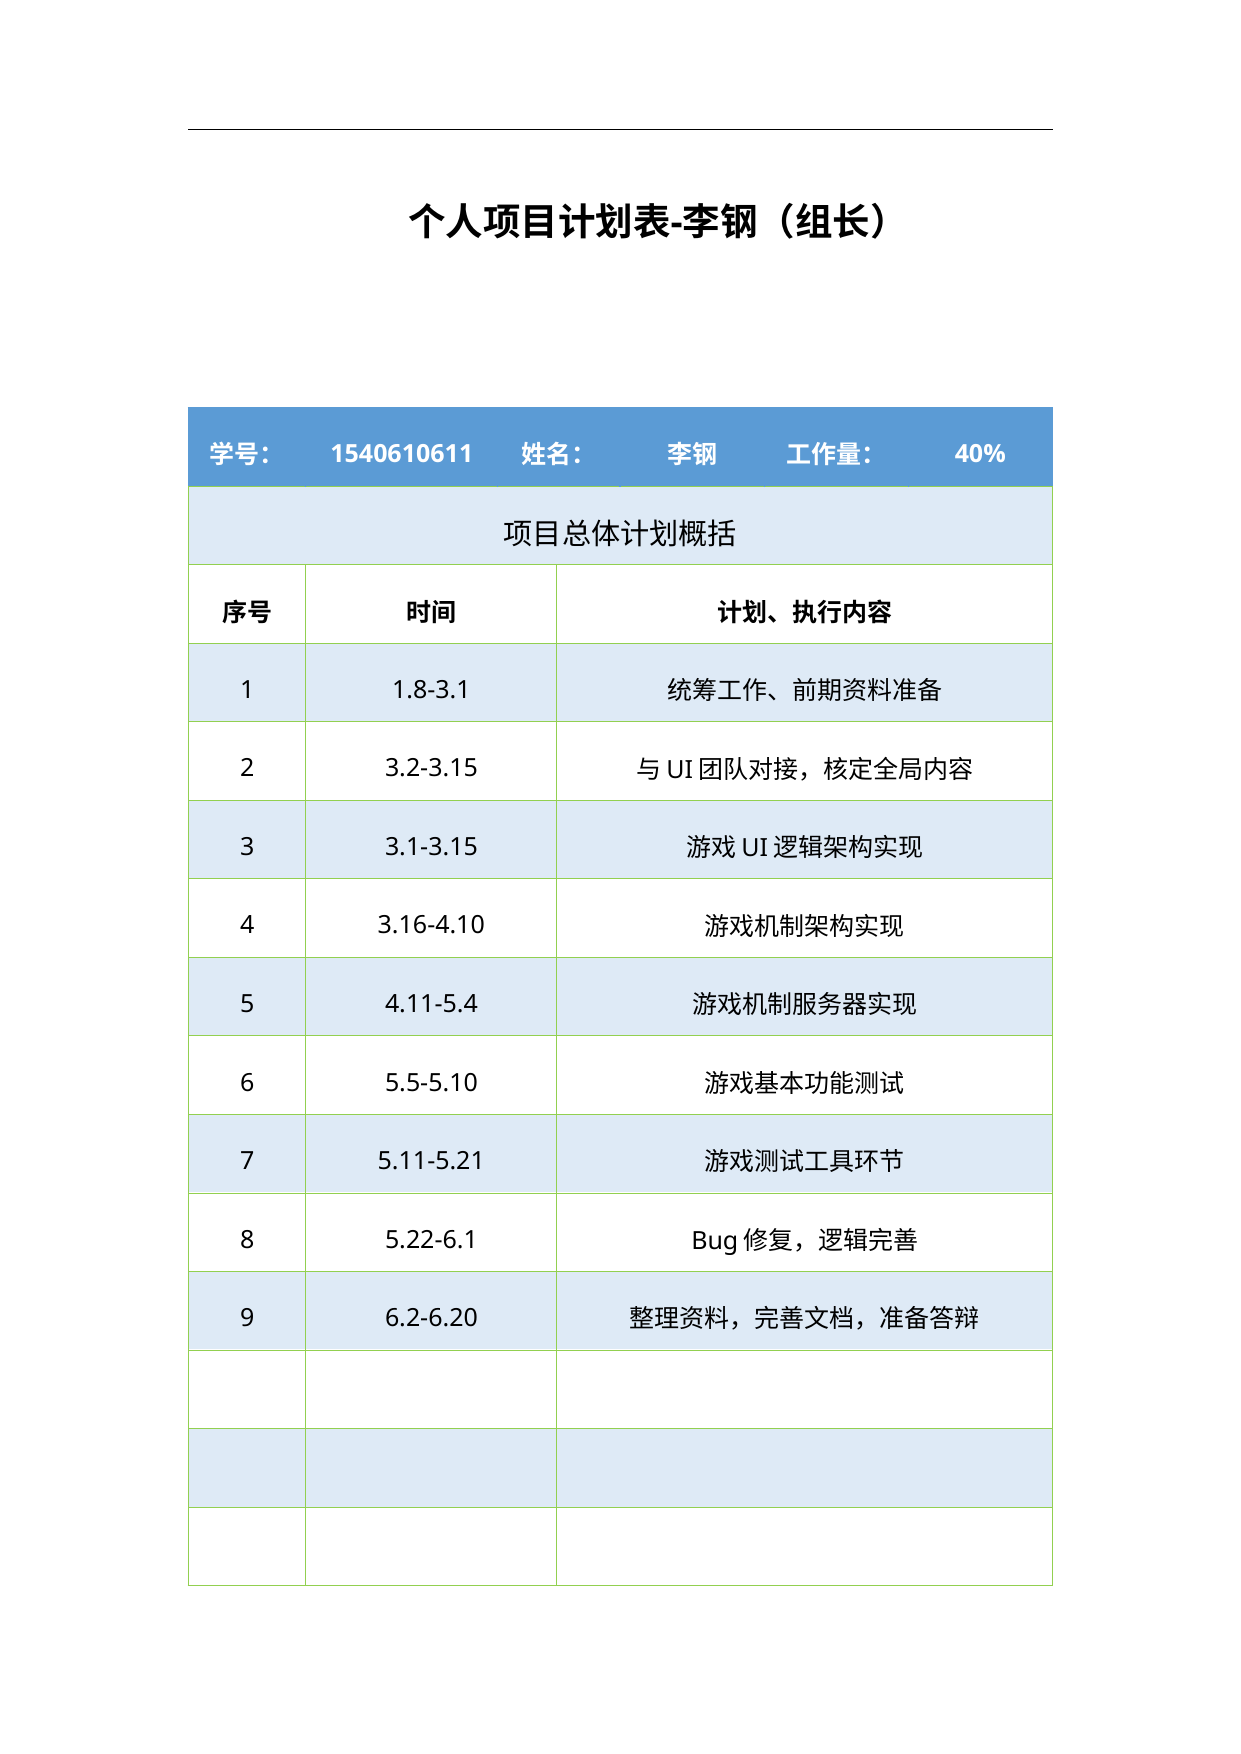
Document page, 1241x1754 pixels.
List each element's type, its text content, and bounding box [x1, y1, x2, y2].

table_cell [557, 1351, 1052, 1428]
table_cell 与UI团队对接，核定全局内容 [557, 722, 1052, 800]
table_cell [189, 1351, 305, 1428]
table_cell 5.5-5.10 [306, 1036, 556, 1114]
table_cell 9 [189, 1272, 305, 1349]
table_cell [306, 1429, 556, 1507]
table_cell 4.11-5.4 [306, 958, 556, 1035]
table_cell 1 [189, 644, 305, 721]
table_cell [557, 1508, 1052, 1585]
table_cell 5.22-6.1 [306, 1194, 556, 1271]
table_cell 游戏测试工具环节 [557, 1115, 1052, 1192]
table_header 李钢 [621, 408, 764, 486]
table_cell [306, 1351, 556, 1428]
table_cell 时间 [306, 565, 556, 643]
table_cell 游戏UI逻辑架构实现 [557, 801, 1052, 878]
title 个人项目计划表-李钢（组长） [187, 187, 1053, 252]
table_cell 3.16-4.10 [306, 879, 556, 957]
table_cell 游戏基本功能测试 [557, 1036, 1052, 1114]
table_cell 序号 [189, 565, 305, 643]
table_cell 游戏机制服务器实现 [557, 958, 1052, 1035]
table_cell [557, 1429, 1052, 1507]
table_cell 3.1-3.15 [306, 801, 556, 878]
table_header 工作量： [765, 408, 908, 486]
table_cell 游戏机制架构实现 [557, 879, 1052, 957]
table_header 40% [909, 408, 1052, 486]
table_cell 5.11-5.21 [306, 1115, 556, 1192]
table_cell 8 [189, 1194, 305, 1271]
table_cell 6 [189, 1036, 305, 1114]
table_cell 7 [189, 1115, 305, 1192]
table_cell 6.2-6.20 [306, 1272, 556, 1349]
table_cell 统筹工作、前期资料准备 [557, 644, 1052, 721]
table_cell [189, 1429, 305, 1507]
table_cell [189, 1508, 305, 1585]
table_header 姓名： [498, 408, 619, 486]
table_cell 5 [189, 958, 305, 1035]
table_header 1540610611 [306, 408, 497, 486]
table_cell 4 [189, 879, 305, 957]
table_cell 整理资料，完善文档，准备答辩 [557, 1272, 1052, 1349]
table_cell 项目总体计划概括 [189, 487, 1052, 564]
table_cell Bug修复，逻辑完善 [557, 1194, 1052, 1271]
table_header 学号： [189, 408, 305, 486]
table_cell [306, 1508, 556, 1585]
table_cell 1.8-3.1 [306, 644, 556, 721]
table_cell 计划、执行内容 [557, 565, 1052, 643]
table_cell 3 [189, 801, 305, 878]
table_cell 2 [189, 722, 305, 800]
table_cell 3.2-3.15 [306, 722, 556, 800]
